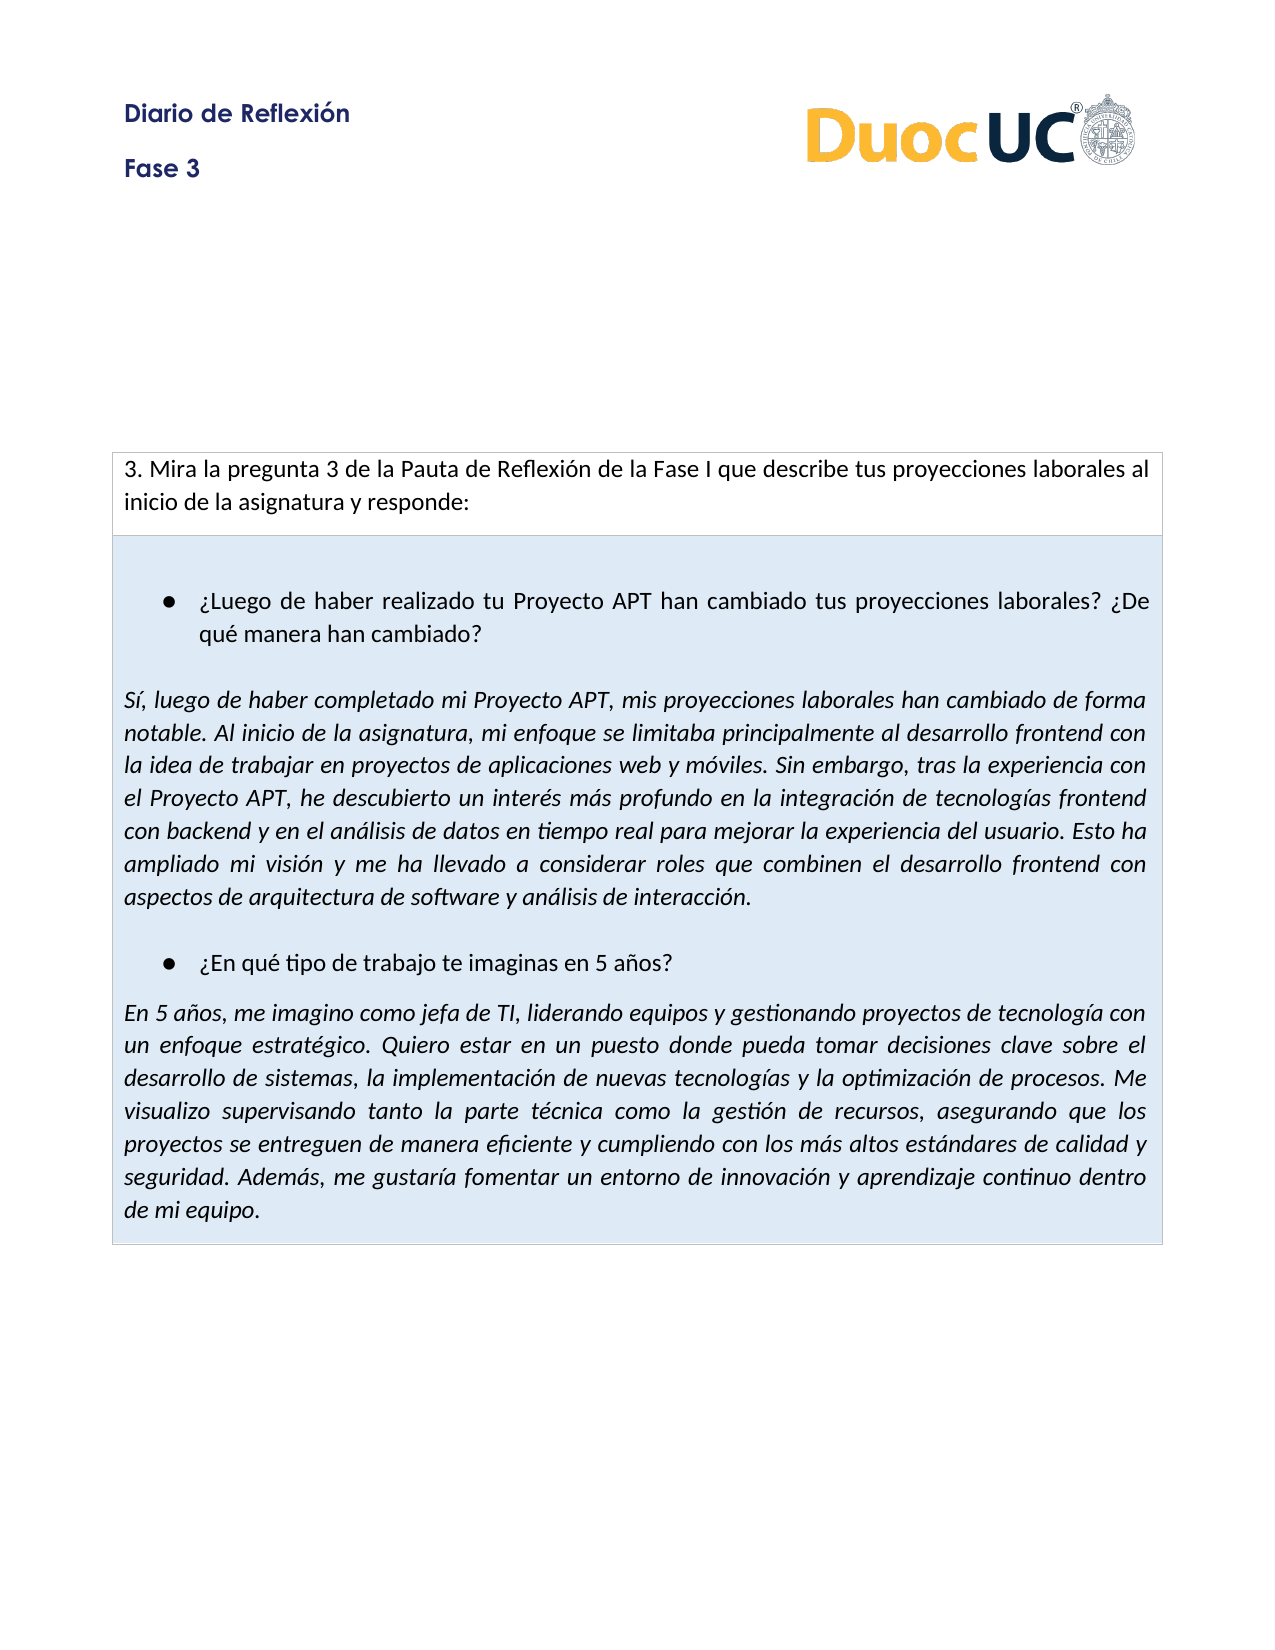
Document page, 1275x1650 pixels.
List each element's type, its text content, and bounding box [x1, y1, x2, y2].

table_header 3. Mira la pregunta 3 de la Pauta de Reflexión de la Fase I que describe tus proyecciones laborales al inicio de la asignatura y responde: [113, 453, 1162, 535]
table_cell ¿Luego de haber realizado tu Proyecto APT han cambiado tus proyecciones laborales? ¿De qué manera han cambiado? Sí, luego de haber completado mi Proyecto APT, mis proyecciones laborales han cambiado de forma notable. Al inicio de la asignatura, mi enfoque se limitaba principalmente al desarrollo frontend con la idea de trabajar en proyectos de aplicaciones web y móviles. Sin embargo, tras la experiencia con el Proyecto APT, he descubierto un interés más profundo en la integración de tecnologías frontend con backend y en el análisis de datos en tiempo real para mejorar la experiencia del usuario. Esto ha ampliado mi visión y me ha llevado a considerar roles que combinen el desarrollo frontend con aspectos de arquitectura de software y análisis de interacción. ¿En qué tipo de trabajo te imaginas en 5 años? En 5 años, me imagino como jefa de TI, liderando equipos y gestionando proyectos de tecnología con un enfoque estratégico. Quiero estar en un puesto donde pueda tomar decisiones clave sobre el desarrollo de sistemas, la implementación de nuevas tecnologías y la optimización de procesos. Me visualizo supervisando tanto la parte técnica como la gestión de recursos, asegurando que los proyectos se entreguen de manera eficiente y cumpliendo con los más altos estándares de calidad y seguridad. Además, me gustaría fomentar un entorno de innovación y aprendizaje continuo dentro de mi equipo. [113, 536, 1162, 1243]
picture [807, 94, 1135, 165]
